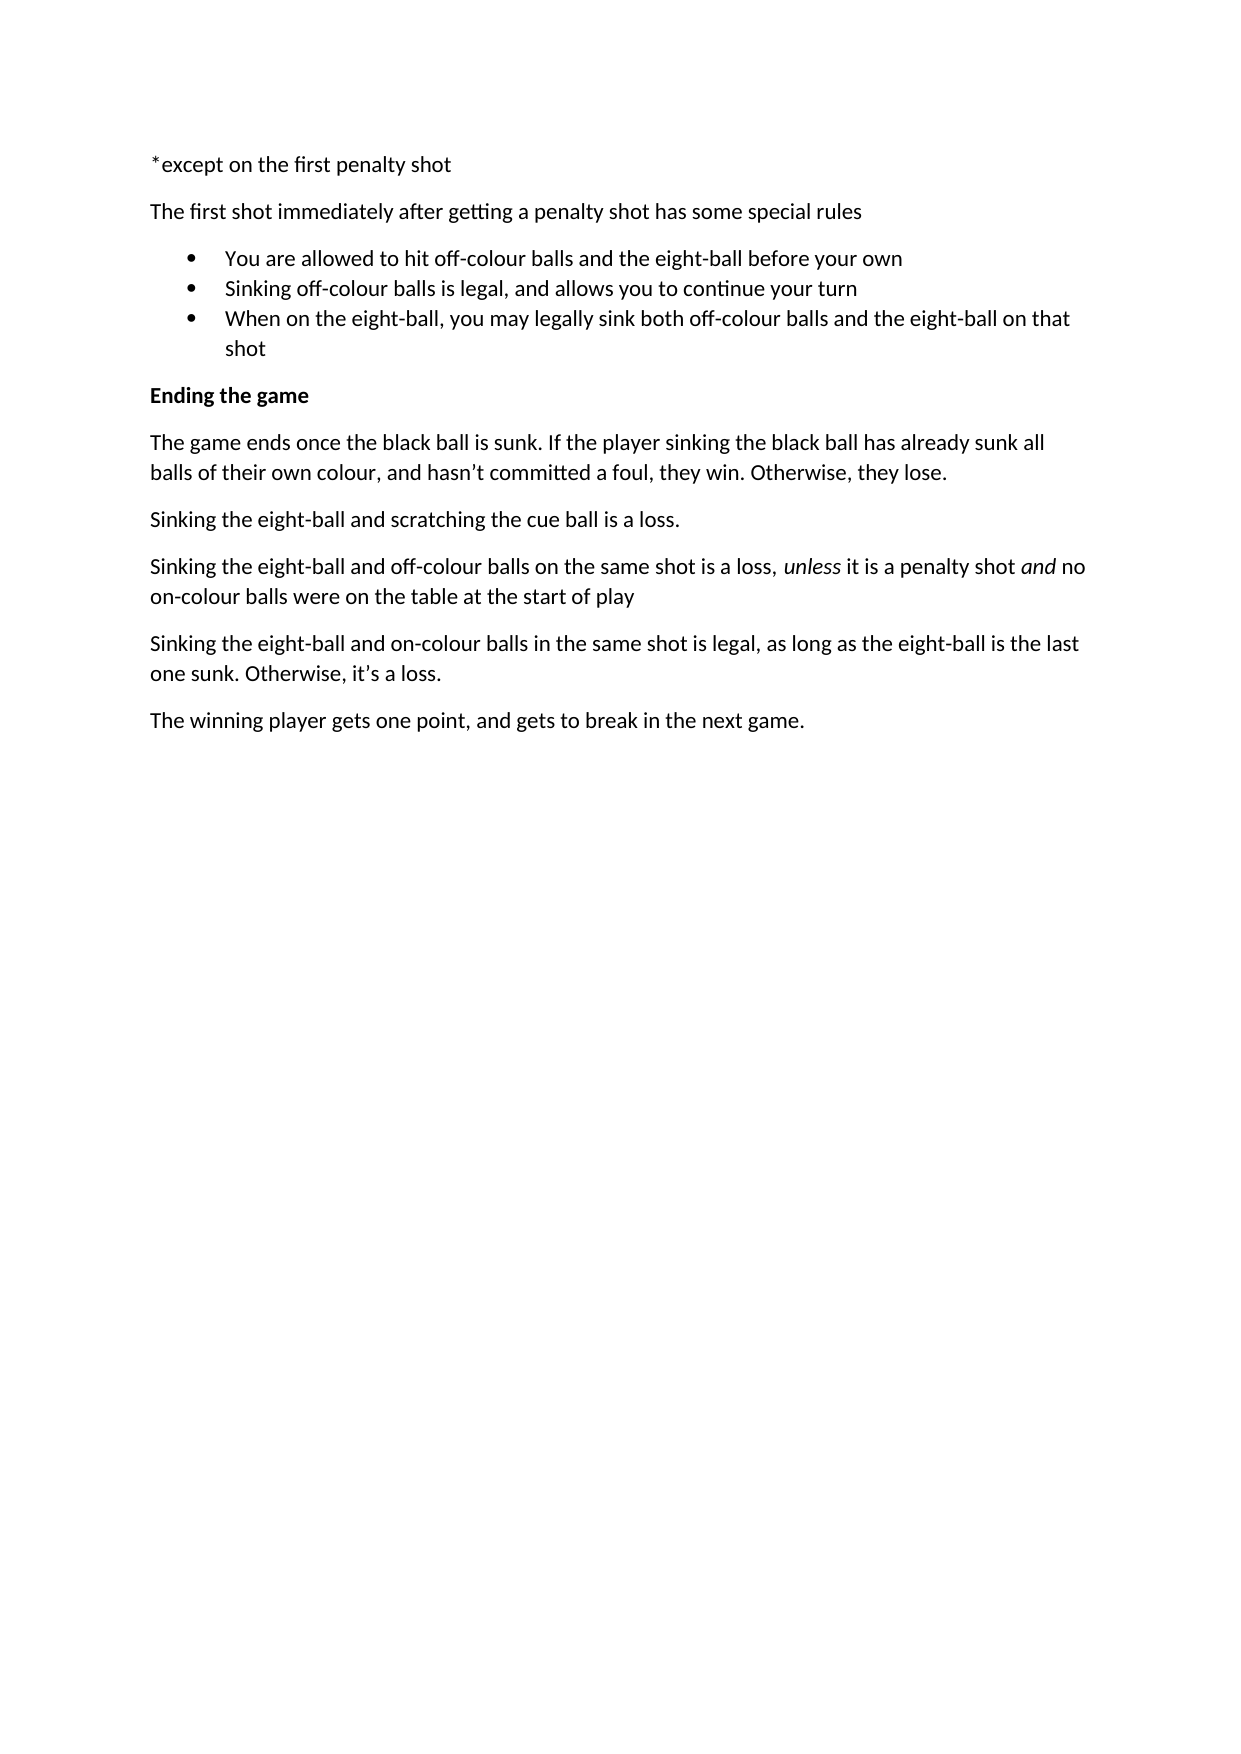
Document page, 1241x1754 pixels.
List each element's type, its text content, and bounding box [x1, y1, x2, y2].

text Sinking the eight-ball and on-colour balls in the same shot is legal, as long as the eight-ball is the last one sunk. Otherwise, it’s a loss. [150, 629, 1090, 687]
text *except on the first penalty shot [150, 150, 1090, 178]
text Sinking the eight-ball and off-colour balls on the same shot is a loss, unless it is a penalty shot and no on-colour balls were on the table at the start of play [150, 552, 1090, 610]
list Sinking off-colour balls is legal, and allows you to continue your turn [187, 274, 1090, 302]
text Sinking the eight-ball and scratching the cue ball is a loss. [150, 505, 1090, 533]
list You are allowed to hit off-colour balls and the eight-ball before your own [187, 244, 1090, 272]
text The game ends once the black ball is sunk. If the player sinking the black ball has already sunk all balls of their own colour, and hasn’t committed a foul, they win. Otherwise, they lose. [150, 428, 1090, 486]
text The first shot immediately after getting a penalty shot has some special rules [150, 197, 1090, 225]
text The winning player gets one point, and gets to break in the next game. [150, 706, 1090, 734]
list When on the eight-ball, you may legally sink both off-colour balls and the eight-ball on that shot [187, 304, 1090, 362]
text Ending the game [150, 381, 1090, 409]
